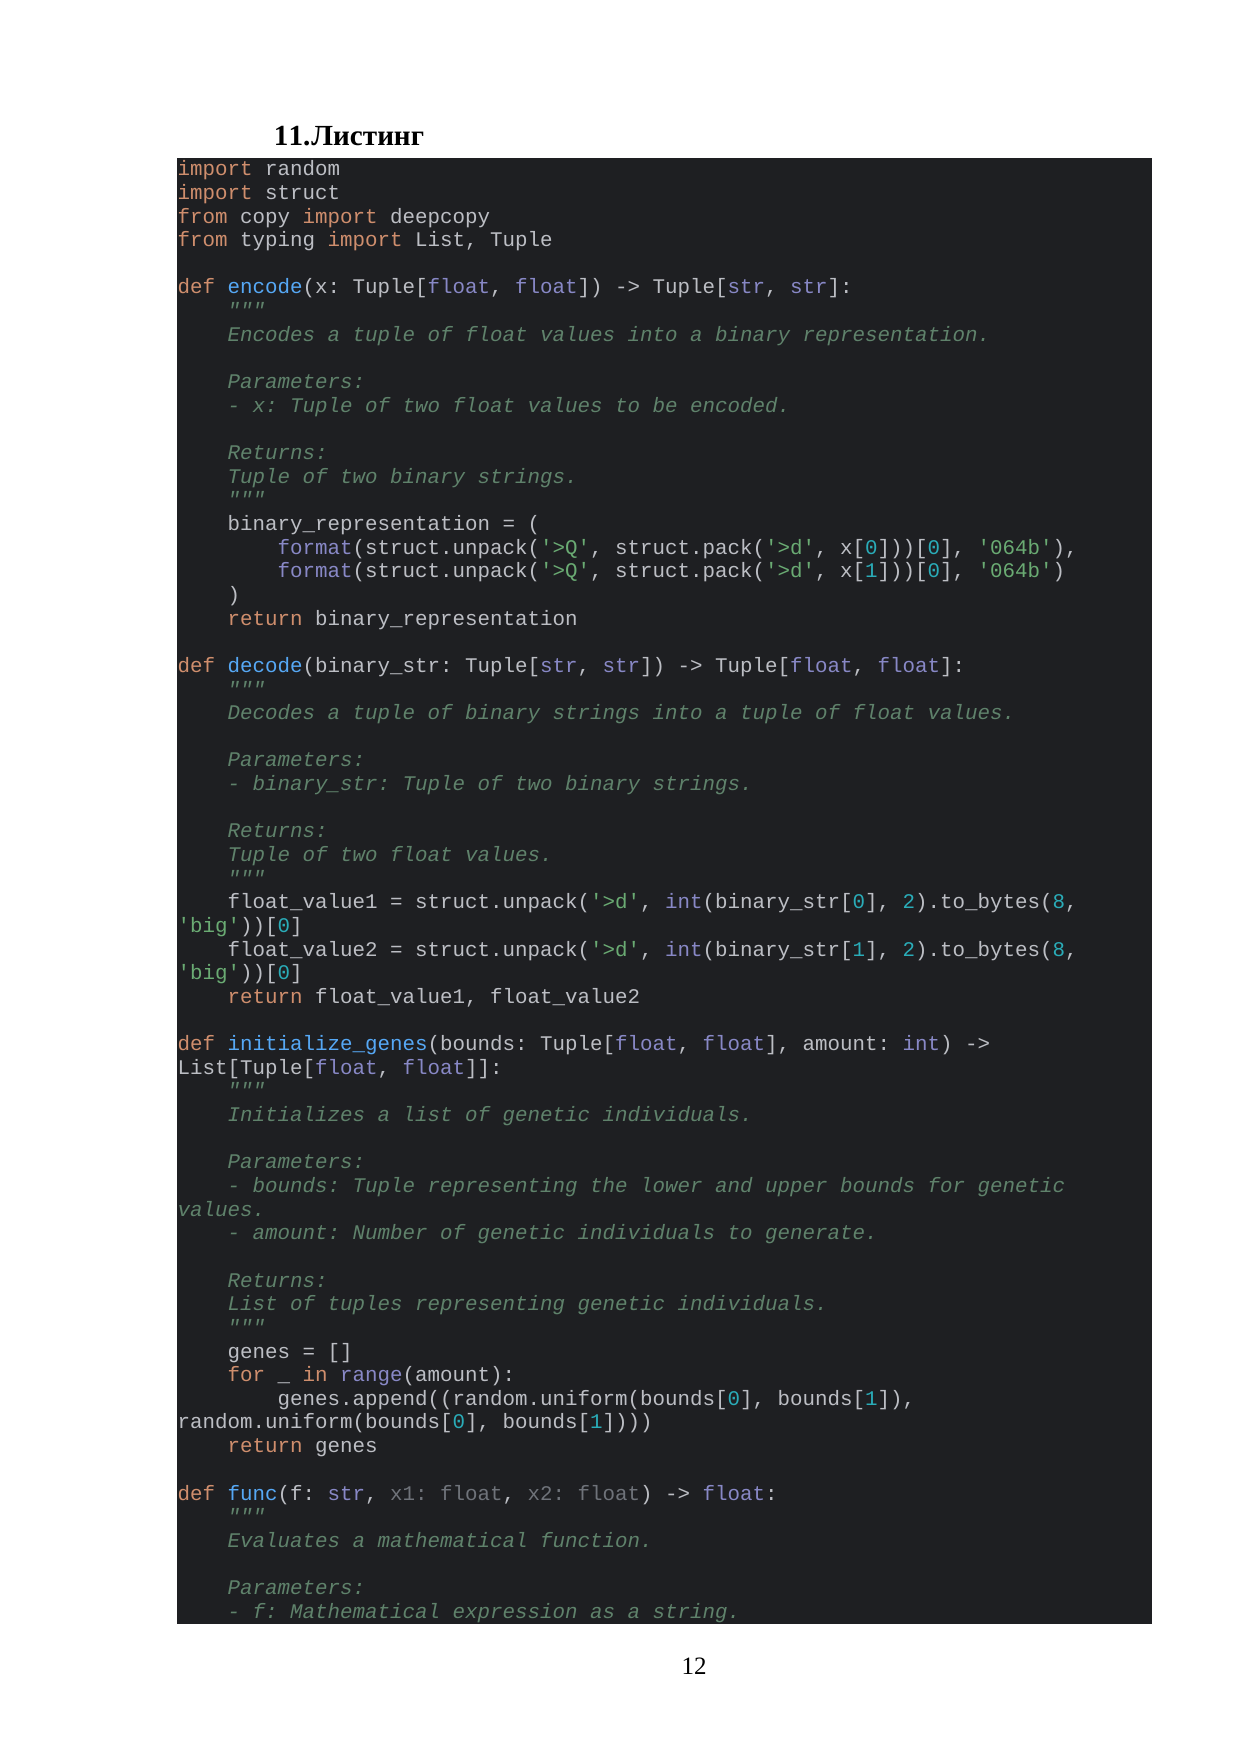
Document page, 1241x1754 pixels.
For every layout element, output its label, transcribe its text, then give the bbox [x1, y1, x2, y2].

subtitle Листинг [274, 118, 1152, 152]
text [177, 158, 1152, 1624]
